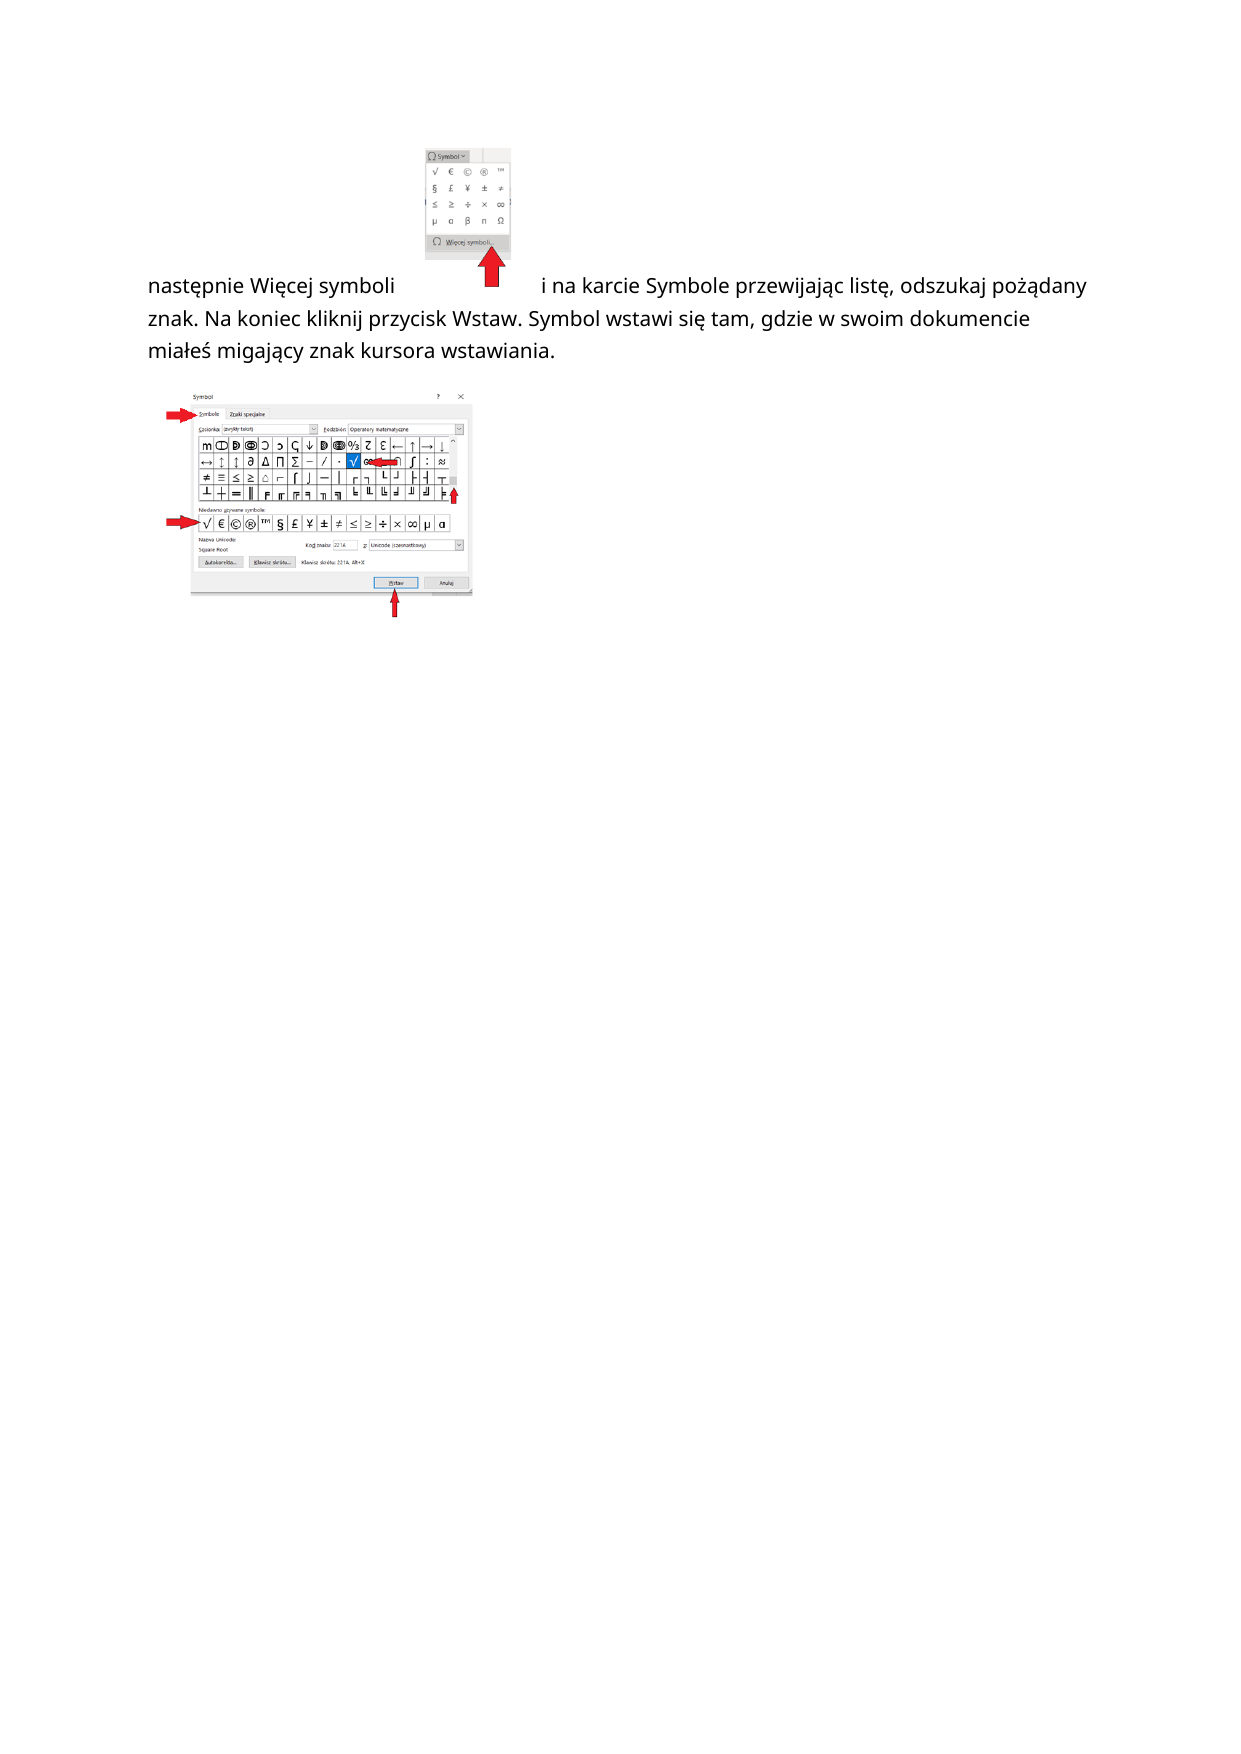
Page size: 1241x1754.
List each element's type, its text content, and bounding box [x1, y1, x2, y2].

text następnie Więcej symboli i na karcie Symbole przewijając listę, odszukaj pożądany znak. Na koniec kliknij przycisk Wstaw. Symbol wstawi się tam, gdzie w swoim dokumencie miałeś migający znak kursora wstawiania. [148, 148, 1093, 365]
